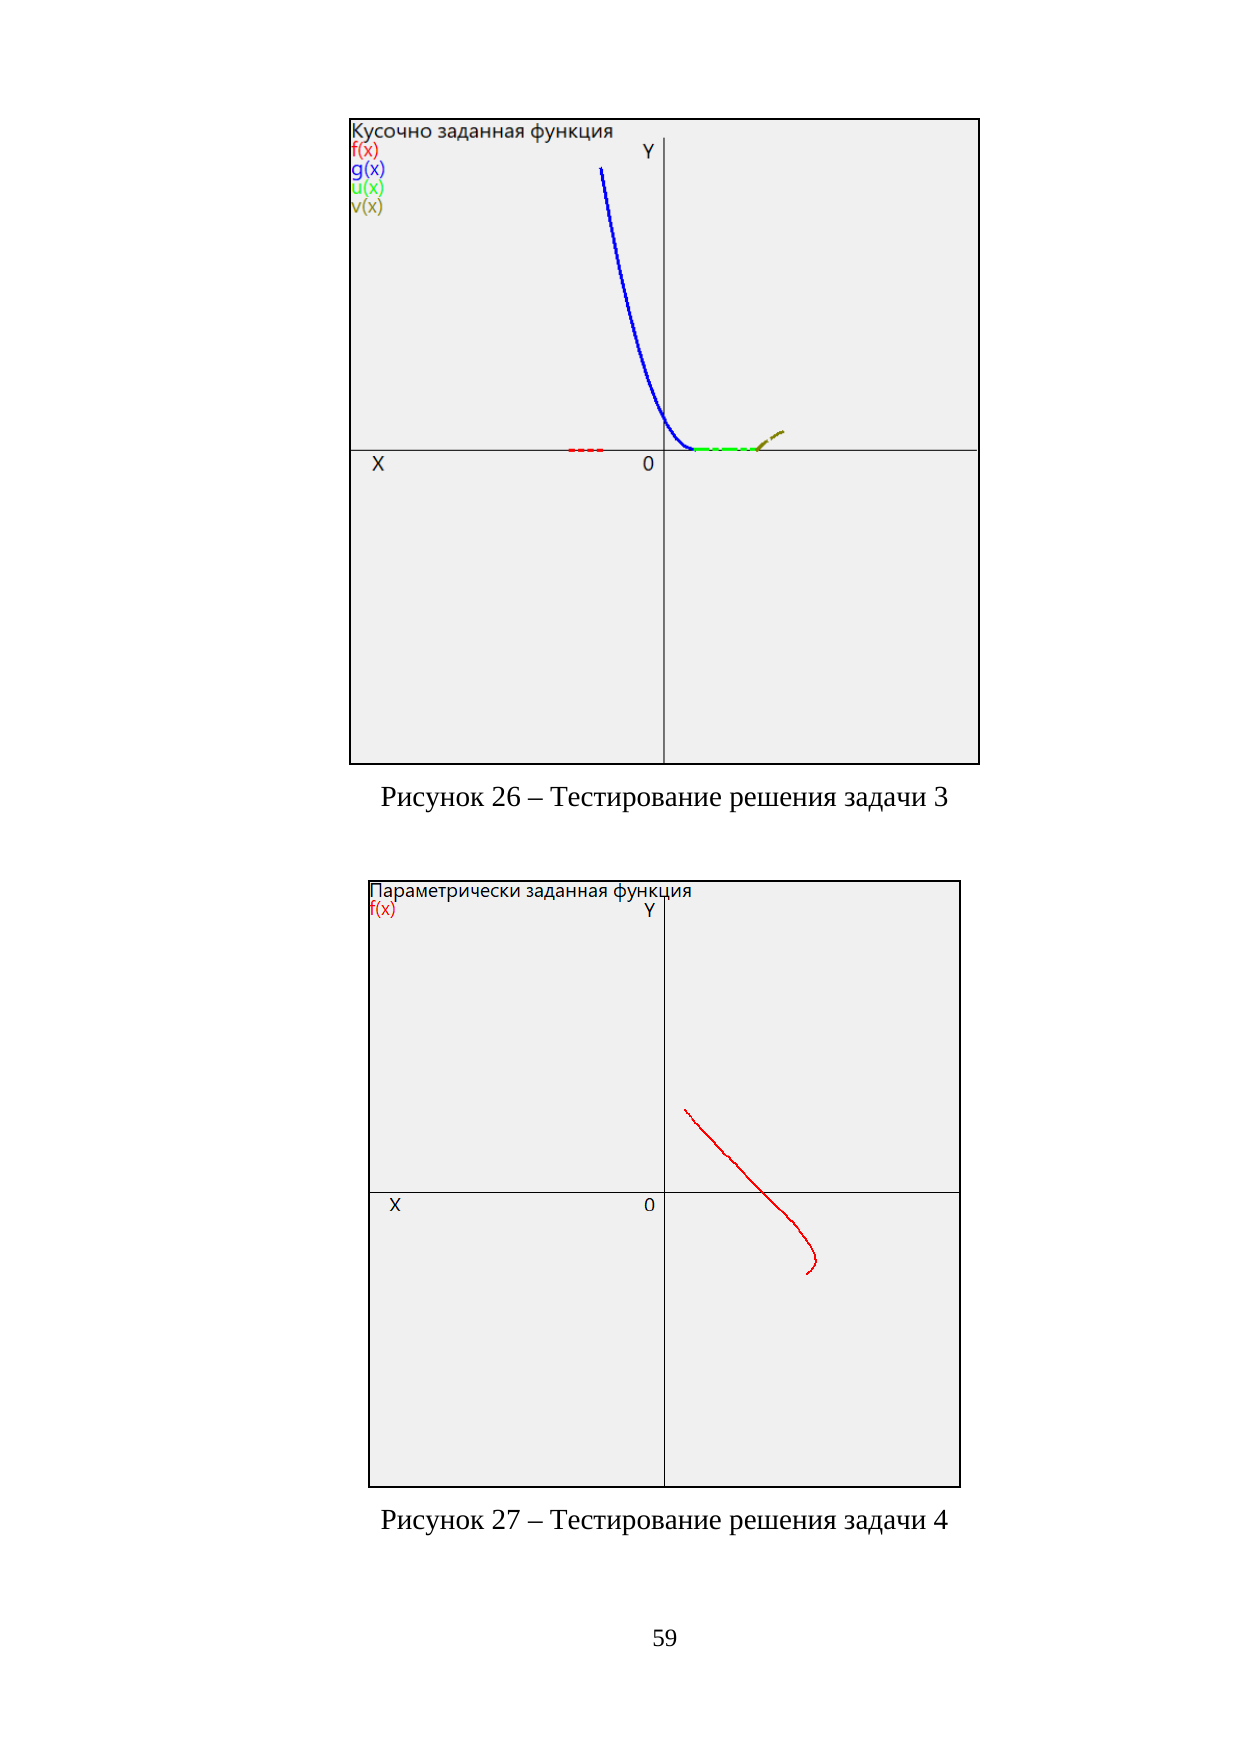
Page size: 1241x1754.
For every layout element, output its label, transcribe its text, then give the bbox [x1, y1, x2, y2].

picture [351, 120, 978, 763]
picture [370, 882, 959, 1486]
text Рисунок 27 – Тестирование решения задачи 4 [177, 1502, 1152, 1536]
text Рисунок 26 – Тестирование решения задачи 3 [177, 779, 1152, 813]
